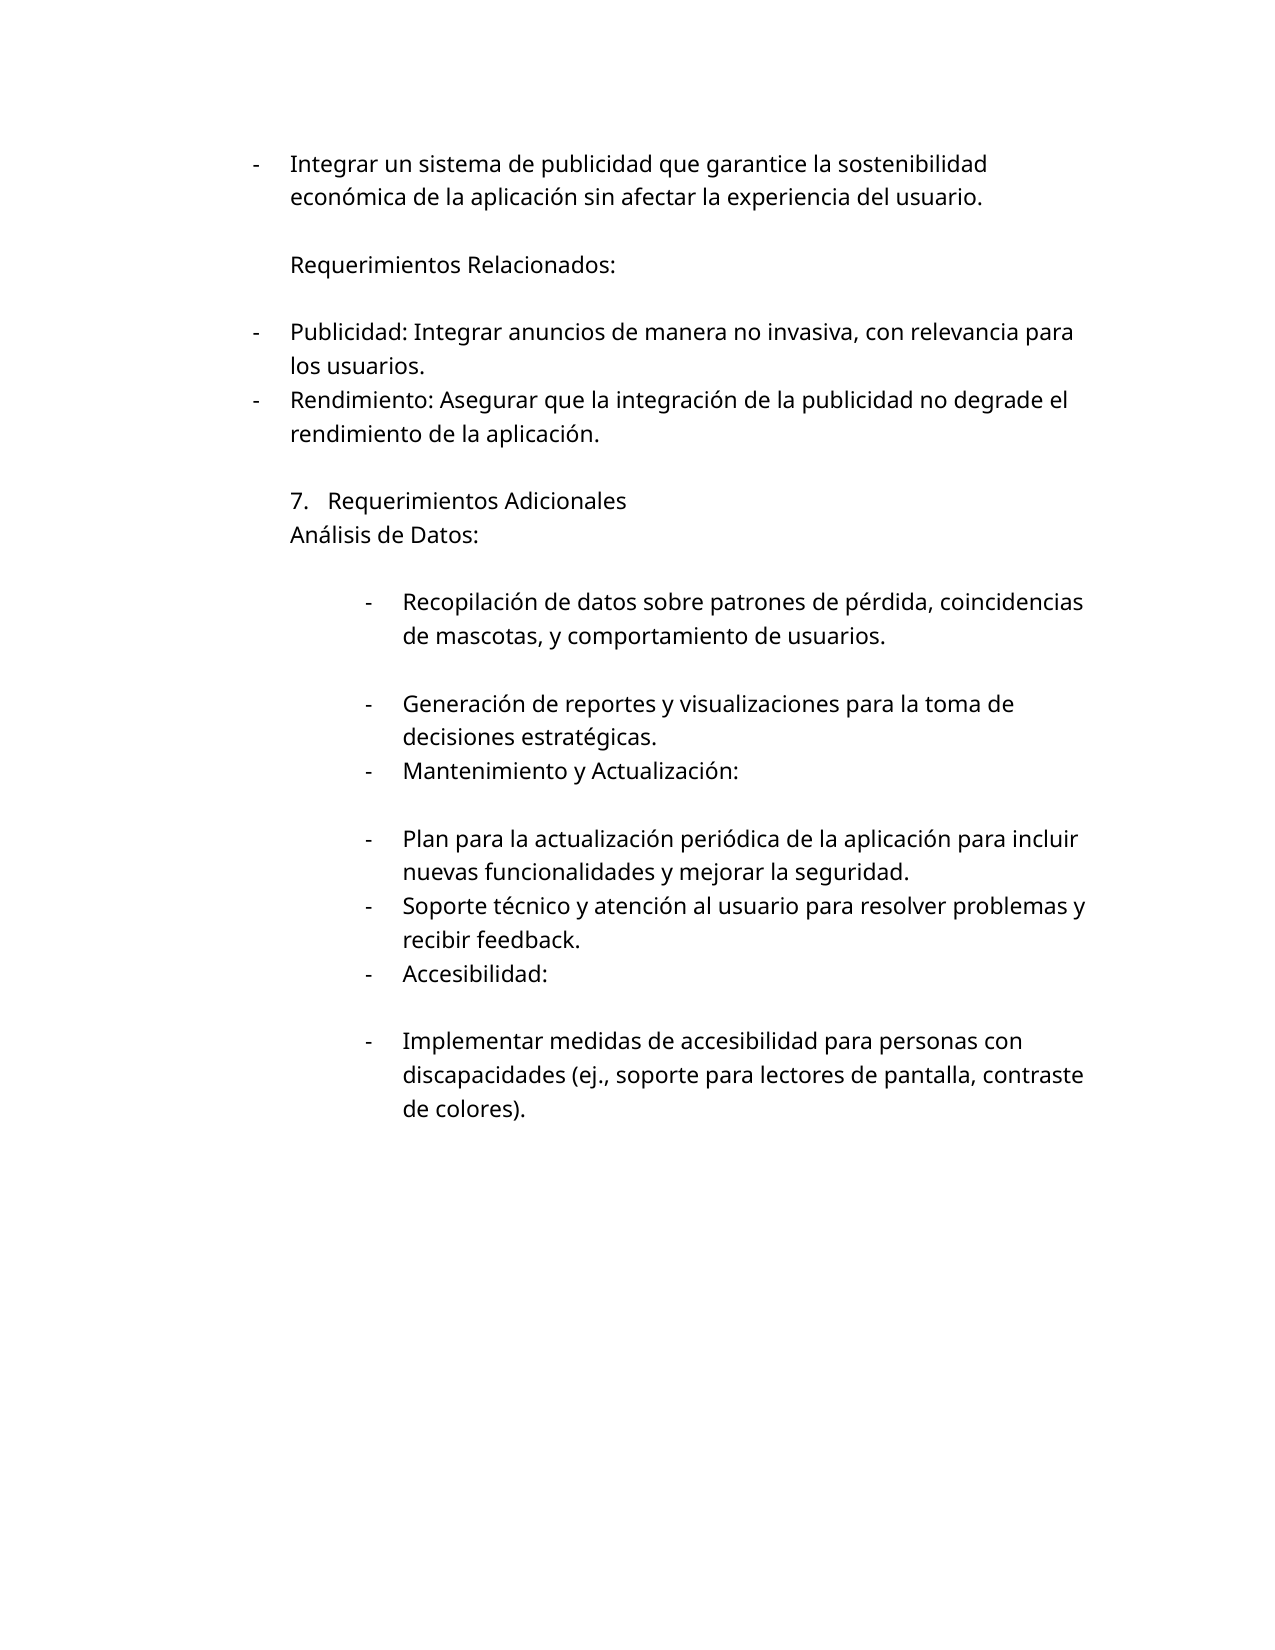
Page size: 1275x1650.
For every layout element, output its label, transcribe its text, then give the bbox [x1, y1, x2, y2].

list Accesibilidad: [365, 958, 1098, 989]
list Requerimientos Adicionales [290, 485, 1098, 516]
list Análisis de Datos: [290, 519, 1098, 550]
list Publicidad: Integrar anuncios de manera no invasiva, con relevancia para los usuarios. [252, 316, 1098, 381]
list Implementar medidas de accesibilidad para personas con discapacidades (ej., soporte para lectores de pantalla, contraste de colores). [365, 1025, 1098, 1124]
list Recopilación de datos sobre patrones de pérdida, coincidencias de mascotas, y comportamiento de usuarios. [365, 586, 1098, 651]
list Soporte técnico y atención al usuario para resolver problemas y recibir feedback. [365, 890, 1098, 955]
list Generación de reportes y visualizaciones para la toma de decisiones estratégicas. [365, 688, 1098, 753]
list Requerimientos Relacionados: [290, 249, 1098, 280]
list Mantenimiento y Actualización: [365, 755, 1098, 786]
list Rendimiento: Asegurar que la integración de la publicidad no degrade el rendimiento de la aplicación. [252, 384, 1098, 449]
list Plan para la actualización periódica de la aplicación para incluir nuevas funcionalidades y mejorar la seguridad. [365, 823, 1098, 888]
list Integrar un sistema de publicidad que garantice la sostenibilidad económica de la aplicación sin afectar la experiencia del usuario. [252, 148, 1098, 213]
